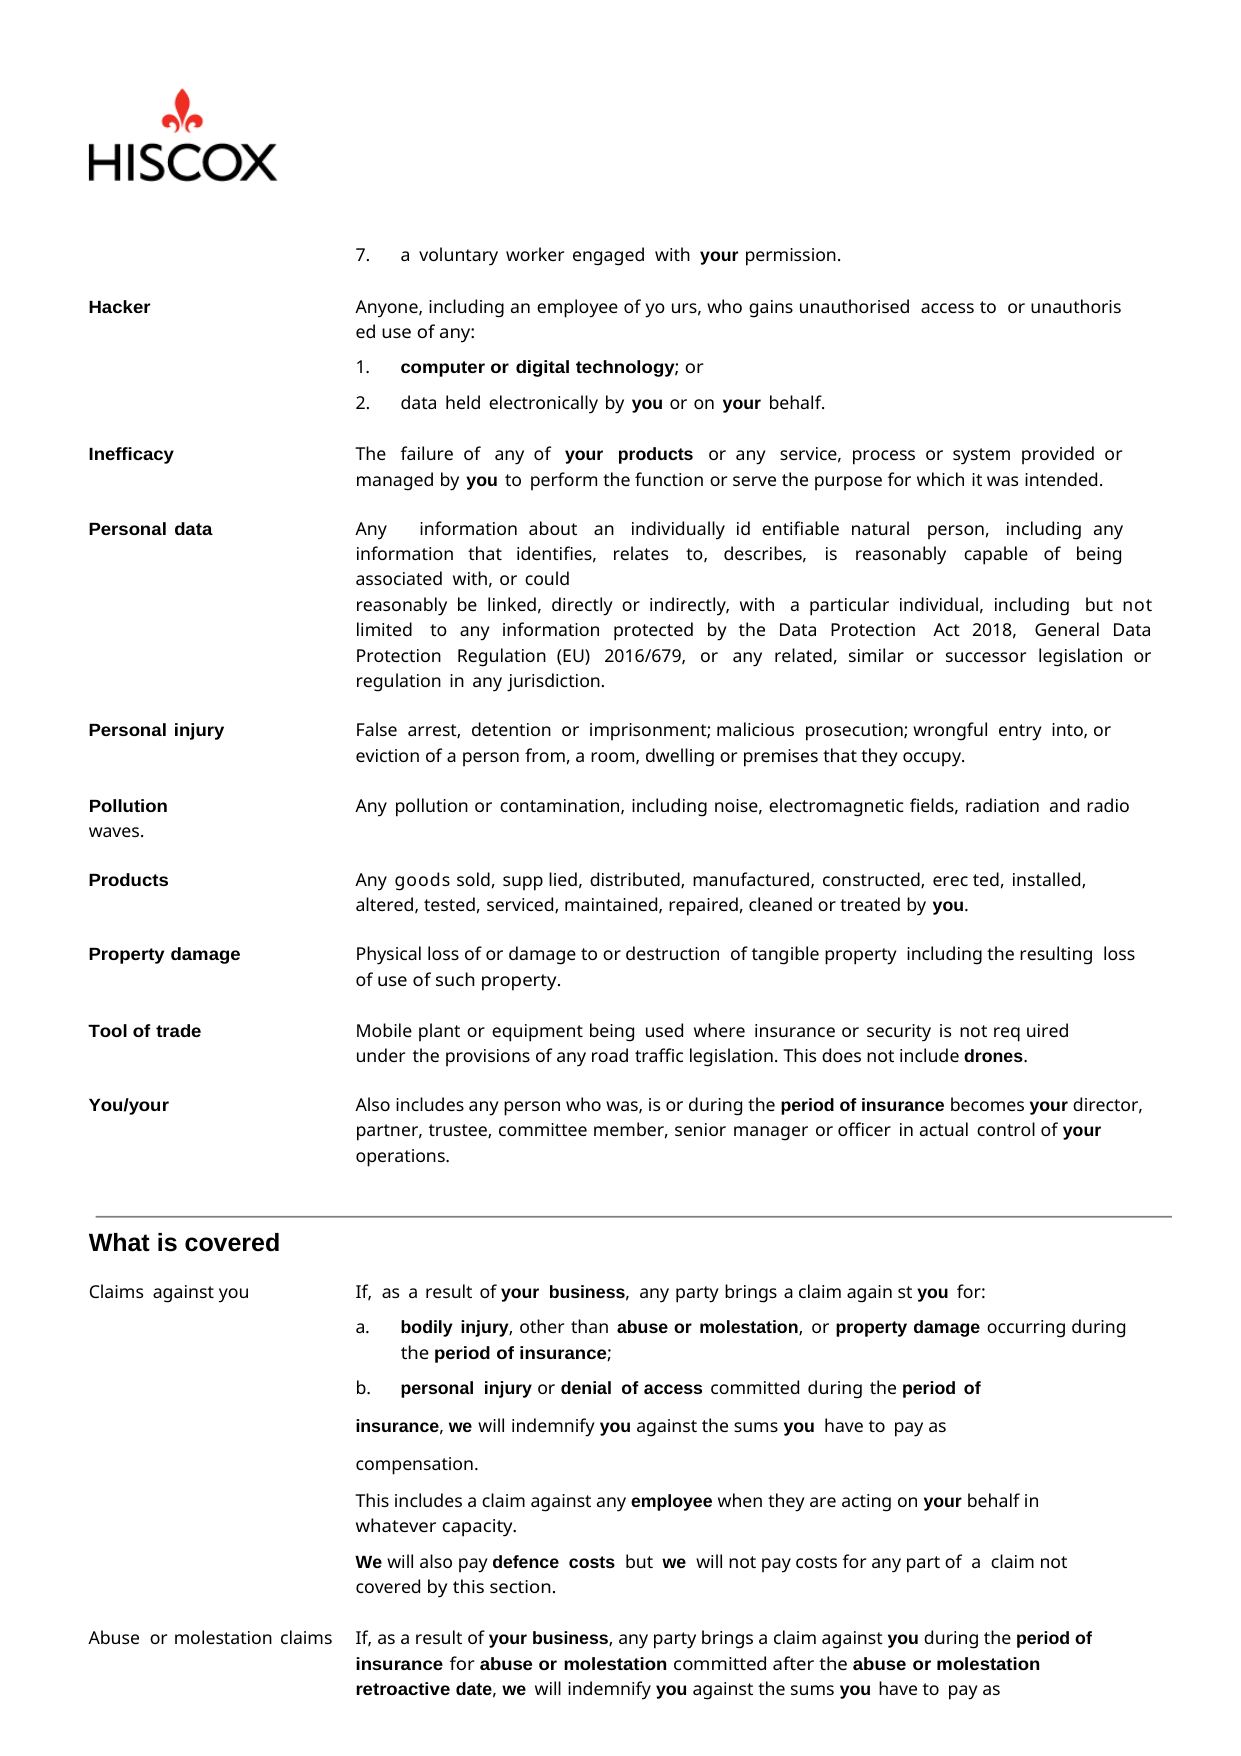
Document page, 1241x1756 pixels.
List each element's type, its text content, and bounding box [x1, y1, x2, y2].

text Claims against you If, as a result of your business, any party brings a claim again st you for: [88, 1279, 1165, 1304]
text Hacker Anyone, including an employee of yo urs, who gains unauthorised access to or unauthoris ed use of any: [88, 294, 1122, 344]
subtitle computer or digital technology; or [355, 355, 1165, 379]
text Personal injury False arrest, detention or imprisonment; malicious prosecution; wrongful entry into, or eviction of a person from, a room, dwelling or premises that they occupy. [88, 717, 1137, 767]
text This includes a claim against any employee when they are acting on your behalf in whatever capacity. [355, 1489, 1084, 1538]
text Products Any goods sold, supp lied, distributed, manufactured, constructed, erec ted, installed, altered, tested, serviced, maintained, repaired, cleaned or treated by you. [88, 867, 1112, 917]
text Pollution Any pollution or contamination, including noise, electromagnetic fields, radiation and radio waves. [88, 794, 1165, 842]
list bodily injury, other than abuse or molestation, or property damage occurring during the period of insurance; [355, 1315, 1130, 1364]
text You/your Also includes any person who was, is or during the period of insurance becomes your director, partner, trustee, committee member, senior manager or officer in actual control of your operations. [88, 1093, 1147, 1167]
text Tool of trade Mobile plant or equipment being used where insurance or security is not req uired under the provisions of any road traffic legislation. This does not include drones. [88, 1018, 1112, 1068]
text Property damage Physical loss of or damage to or destruction of tangible property including the resulting loss of use of such property. [88, 942, 1137, 991]
list personal injury or denial of access committed during the period of insurance, we will indemnify you against the sums you have to pay as compensation. [355, 1376, 1070, 1475]
picture [88, 88, 278, 182]
text We will also pay defence costs but we will not pay costs for any part of a claim not covered by this section. [355, 1549, 1112, 1599]
subtitle What is covered [88, 1228, 1165, 1256]
list data held electronically by you or on your behalf. [355, 390, 1165, 414]
text Personal data Any information about an individually id entifiable natural person, including any information that identifies, relates to, describes, is reasonably capable of being associated with, or could [88, 516, 1123, 591]
text Inefficacy The failure of any of your products or any service, process or system provided or managed by you to perform the function or serve the purpose for which it was intended. [88, 442, 1124, 491]
text reasonably be linked, directly or indirectly, with a particular individual, including but not limited to any information protected by the Data Protection Act 2018, General Data Protection Regulation (EU) 2016/679, or any related, similar or successor legislation or regulation in any jurisdiction. [355, 592, 1152, 692]
list a voluntary worker engaged with your permission. [355, 243, 1165, 267]
